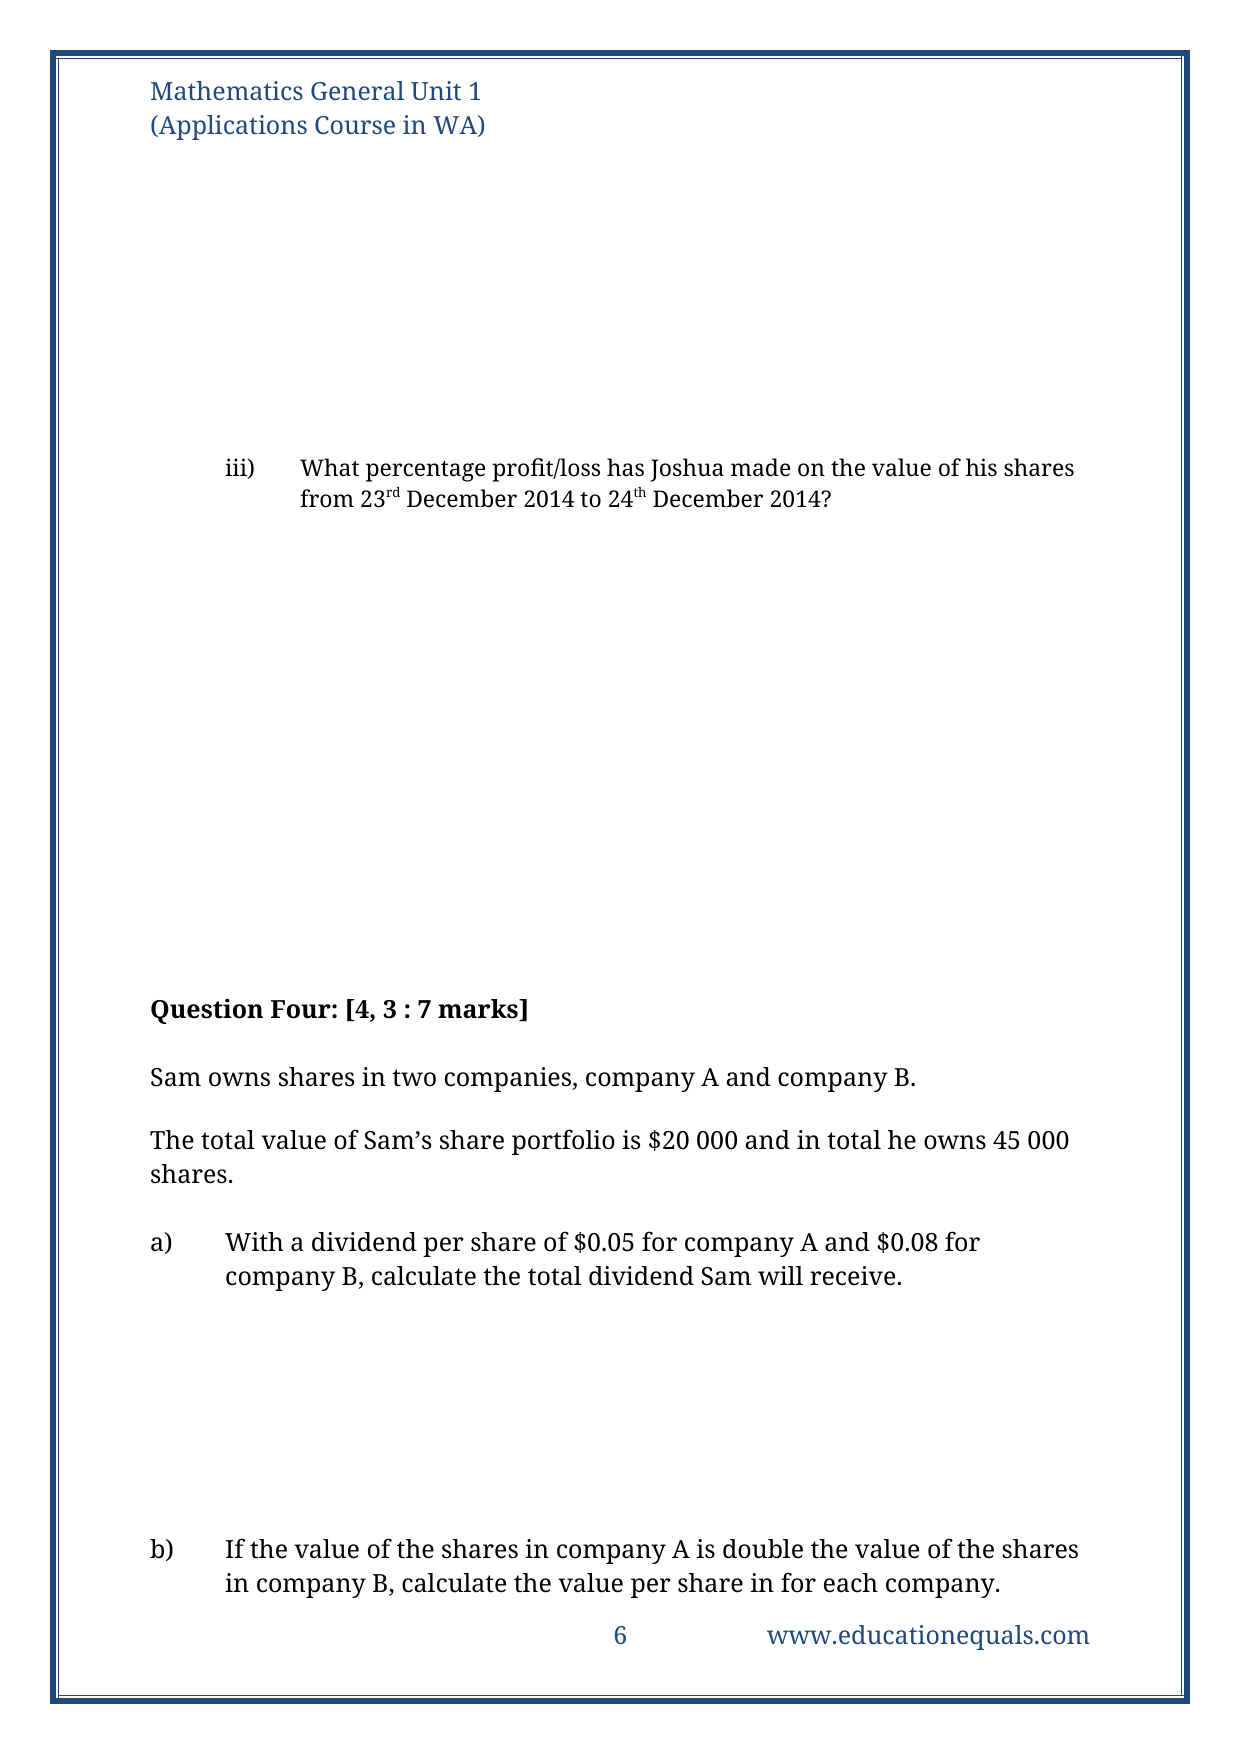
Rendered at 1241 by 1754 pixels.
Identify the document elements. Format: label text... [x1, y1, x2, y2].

text Sam owns shares in two companies, company A and company B. [150, 1060, 1090, 1094]
text Question Four: [4, 3 : 7 marks] [150, 992, 1090, 1026]
text b) If the value of the shares in company A is double the value of the shares in company B, calculate the value per share in for each company. [150, 1532, 1090, 1600]
text iii) What percentage profit/loss has Joshua made on the value of his shares from 23rd December 2014 to 24th December 2014? [225, 452, 1090, 514]
text a) With a dividend per share of $0.05 for company A and $0.08 for company B, calculate the total dividend Sam will receive. [150, 1225, 1090, 1293]
text The total value of Sam’s share portfolio is $20 000 and in total he owns 45 000 shares. [150, 1123, 1090, 1191]
